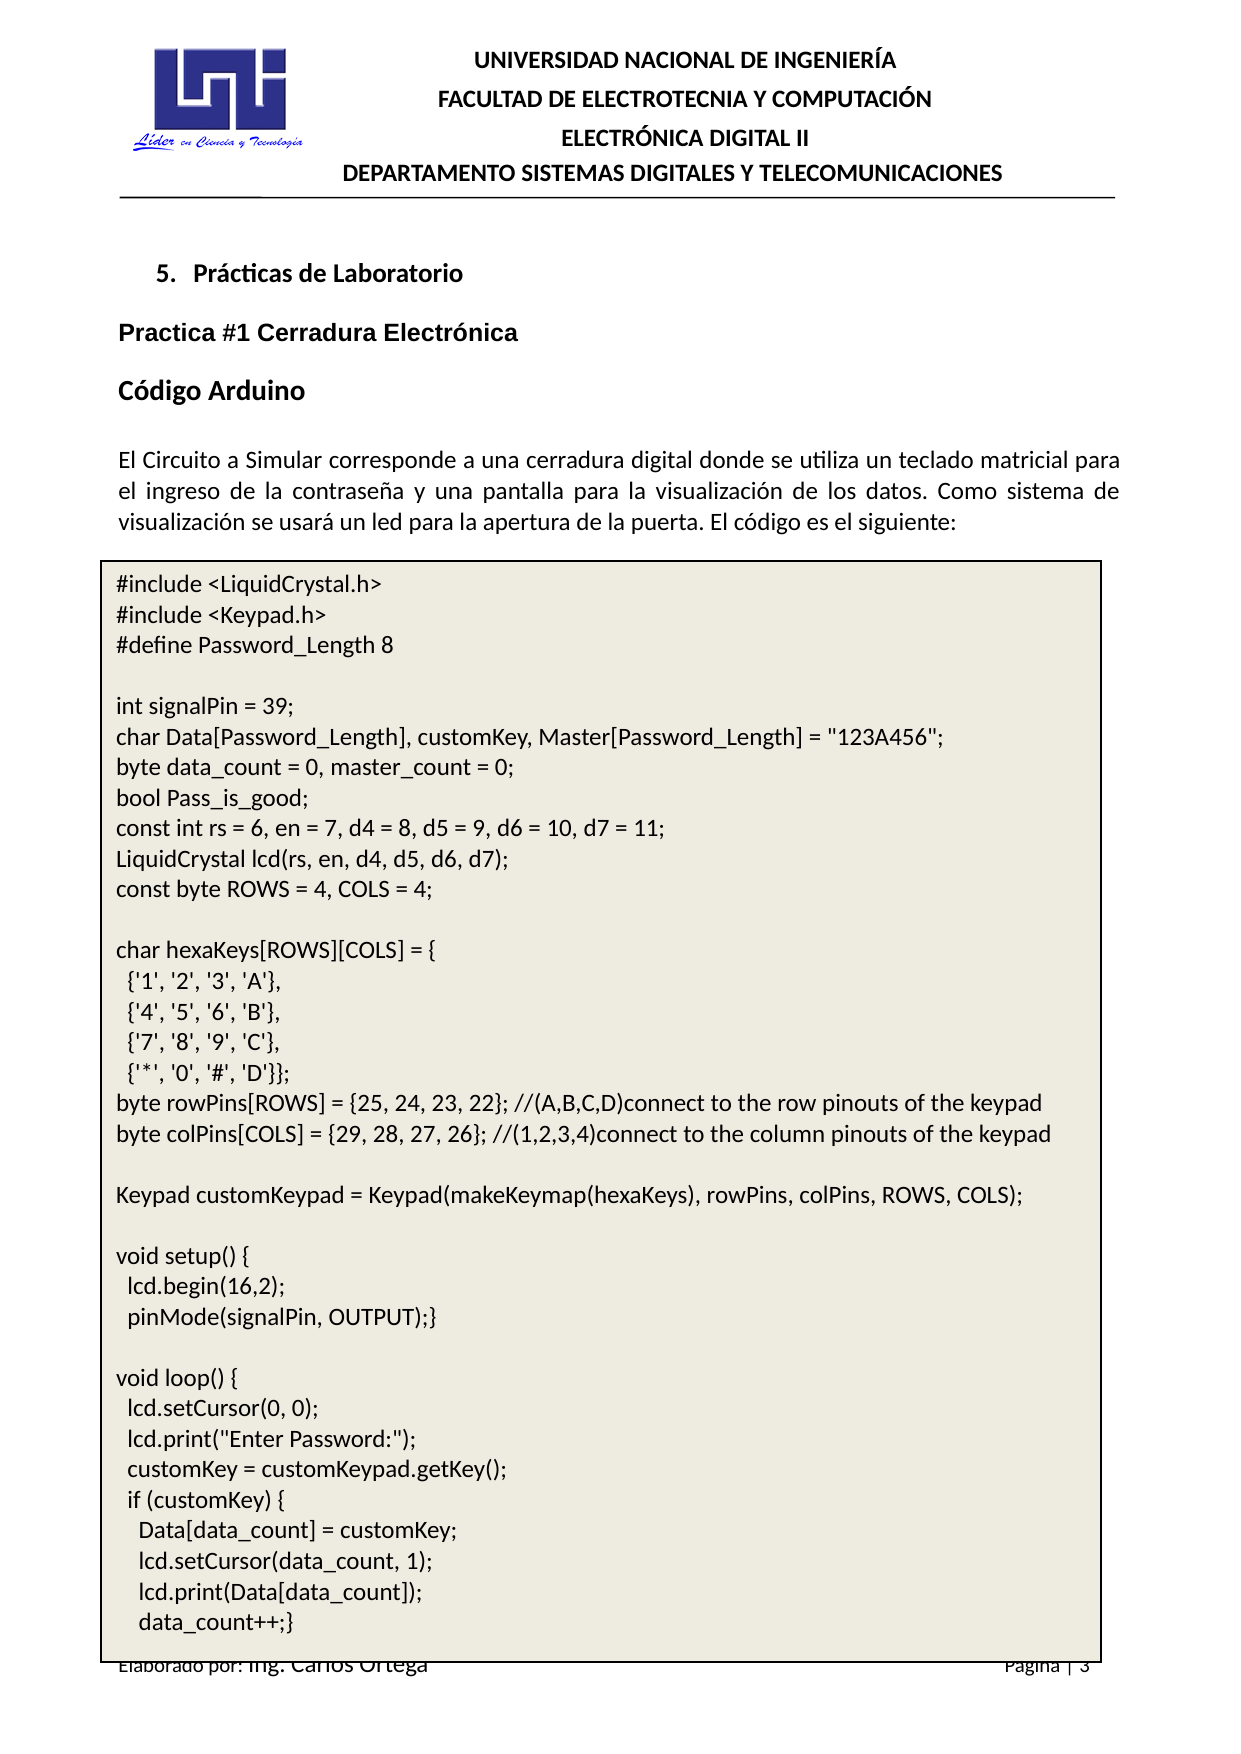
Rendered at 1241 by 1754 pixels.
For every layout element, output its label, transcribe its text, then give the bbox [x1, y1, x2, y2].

subtitle Prácticas de Laboratorio [156, 256, 1122, 289]
subtitle Código Arduino [118, 372, 1122, 408]
subtitle Practica #1 Cerradura Electrónica [118, 318, 1122, 347]
picture [129, 44, 307, 154]
text El Circuito a Simular corresponde a una cerradura digital donde se utiliza un teclado matricial para el ingreso de la contraseña y una pantalla para la visualización de los datos. Como sistema de visualización se usará un led para la apertura de la puerta. El código es el siguiente: [118, 444, 1122, 536]
